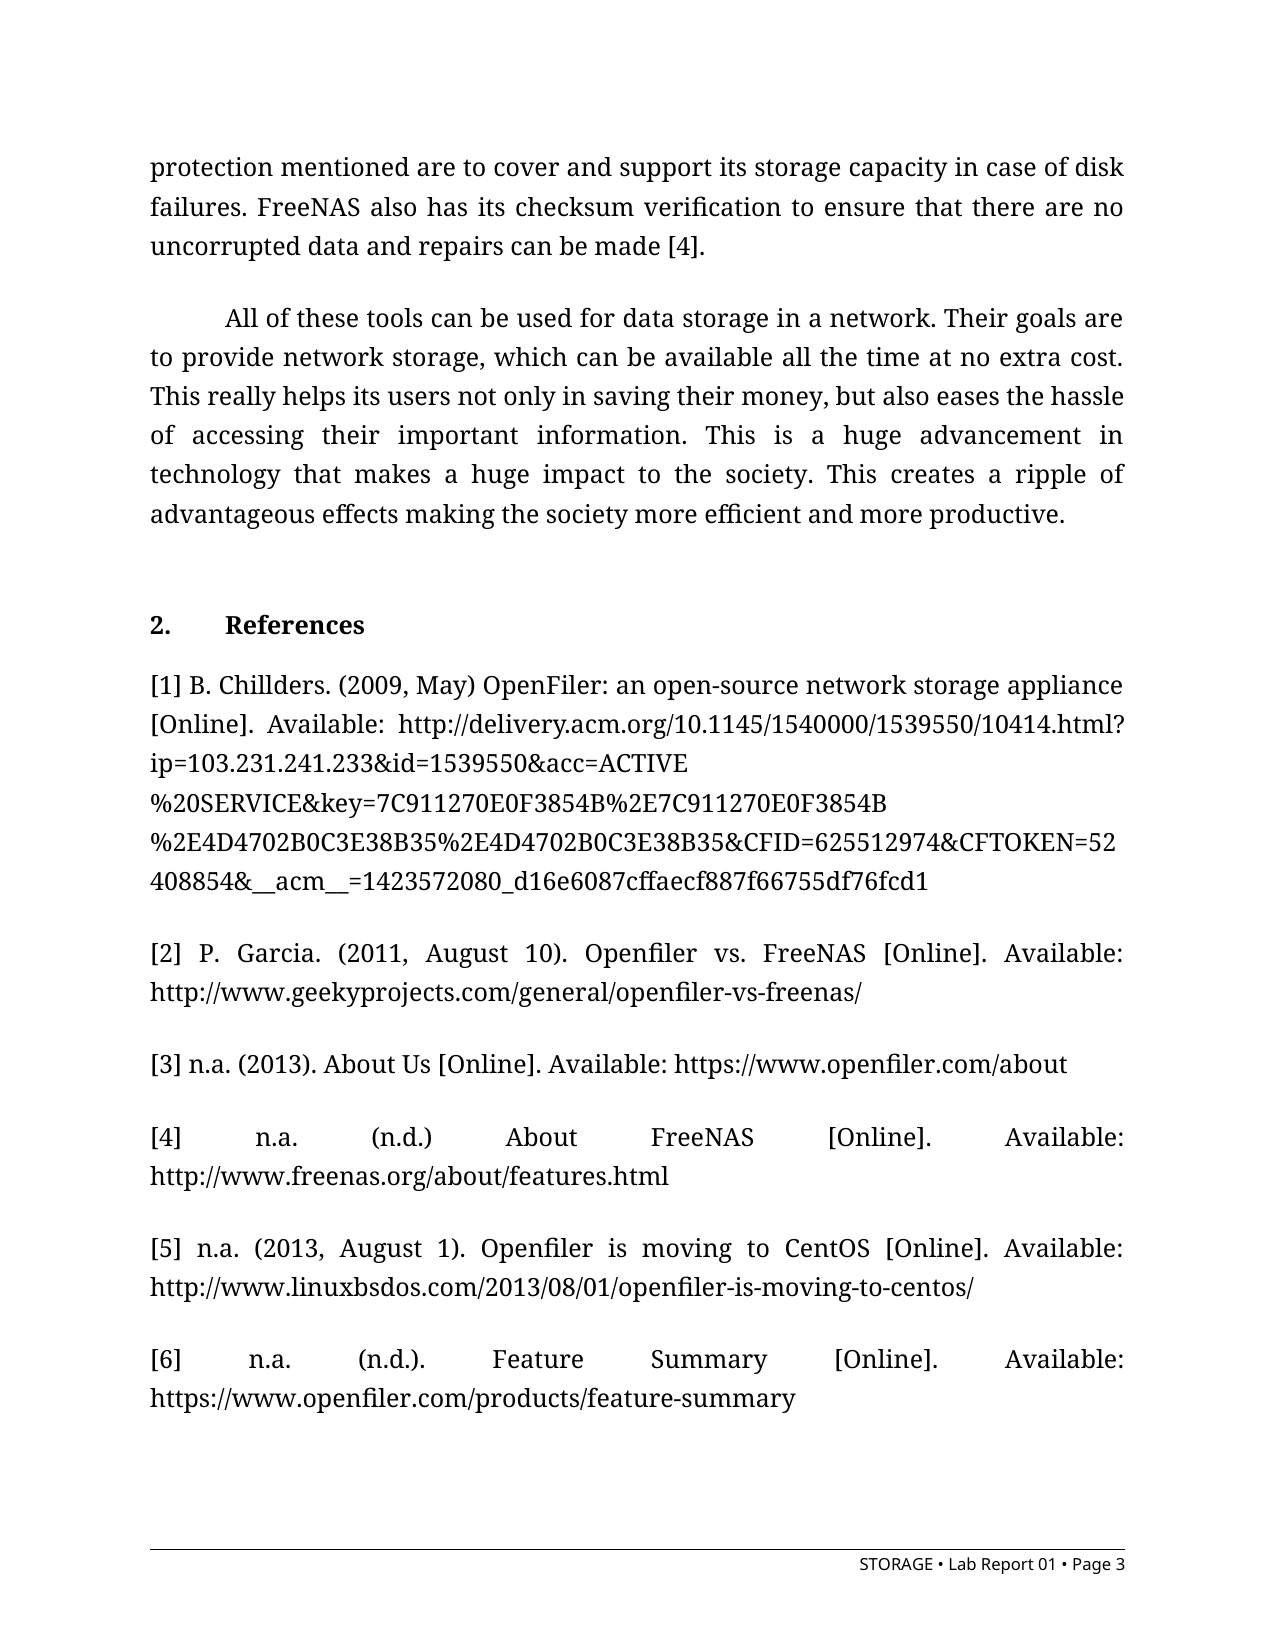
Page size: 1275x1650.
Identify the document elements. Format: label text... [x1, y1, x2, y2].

text 2. References [150, 608, 1125, 642]
text [2] P. Garcia. (2011, August 10). Openfiler vs. FreeNAS [Online]. Available: http://www.geekyprojects.com/general/openfiler-vs-freenas/ [150, 936, 1125, 1009]
text [4] n.a. (n.d.) About FreeNAS [Online]. Available: http://www.freenas.org/about/features.html [150, 1119, 1125, 1192]
text [1] B. Chillders. (2009, May) OpenFiler: an open-source network storage appliance [Online]. Available: http://delivery.acm.org/10.1145/1540000/1539550/10414.html?ip=103.231.241.233&id=1539550&acc=ACTIVE%20SERVICE&key=7C911270E0F3854B%2E7C911270E0F3854B%2E4D4702B0C3E38B35%2E4D4702B0C3E38B35&CFID=625512974&CFTOKEN=52408854&__acm__=1423572080_d16e6087cffaecf887f66755df76fcd1 [150, 702, 1125, 898]
text All of these tools can be used for data storage in a network. Their goals are to provide network storage, which can be available all the time at no extra cost. This really helps its users not only in saving their money, but also eases the hassle of accessing their important information. This is a huge advancement in technology that makes a huge impact to the society. This creates a ripple of advantageous effects making the society more efficient and more productive. [150, 301, 1125, 530]
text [150, 150, 1125, 262]
text [6] n.a. (n.d.). Feature Summary [Online]. Available: https://www.openfiler.com/products/feature-summary [150, 1342, 1125, 1415]
text [3] n.a. (2013). About Us [Online]. Available: https://www.openfiler.com/about [150, 1047, 1125, 1081]
text [5] n.a. (2013, August 1). Openfiler is moving to CentOS [Online]. Available: http://www.linuxbsdos.com/2013/08/01/openfiler-is-moving-to-centos/ [150, 1231, 1125, 1304]
